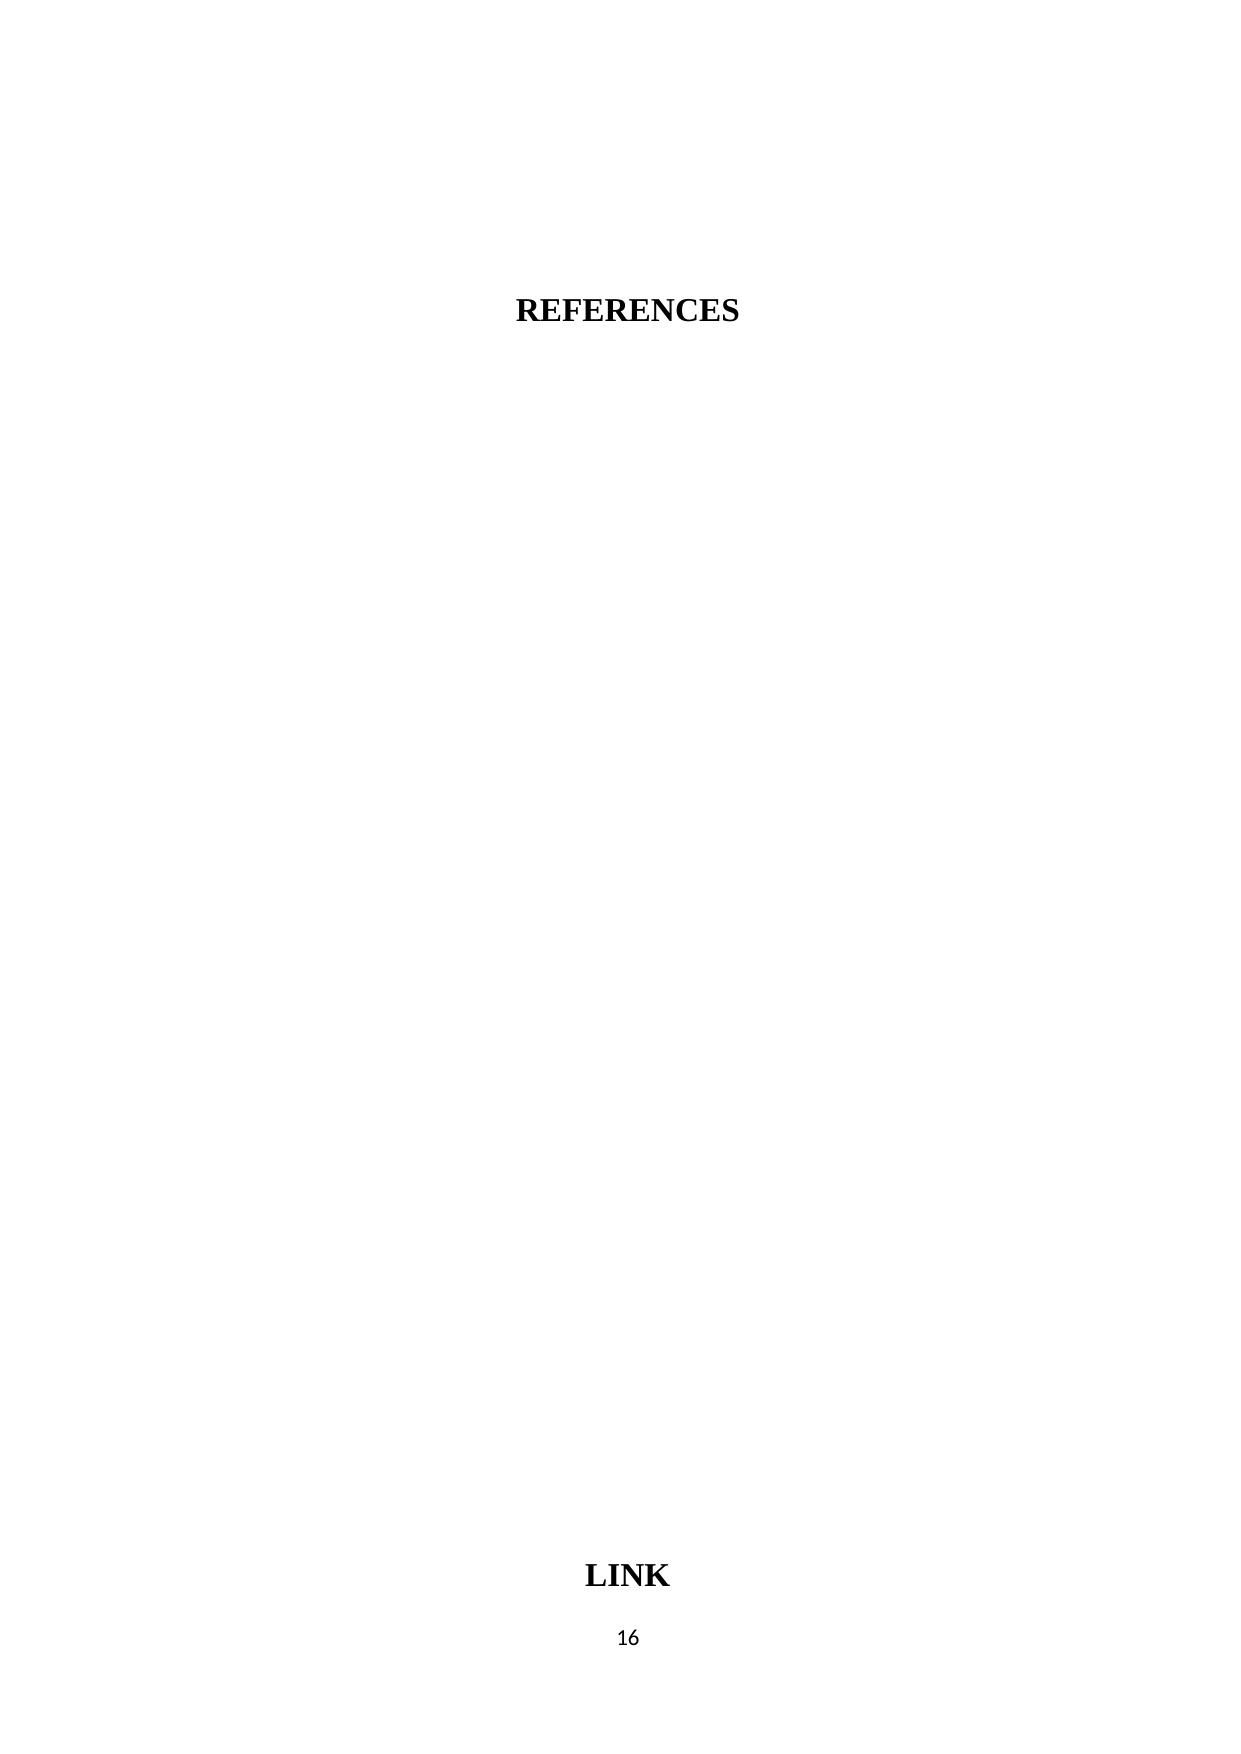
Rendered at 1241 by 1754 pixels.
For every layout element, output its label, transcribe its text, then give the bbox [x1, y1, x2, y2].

text REFERENCES [150, 290, 1105, 328]
text LINK [150, 1555, 1105, 1593]
